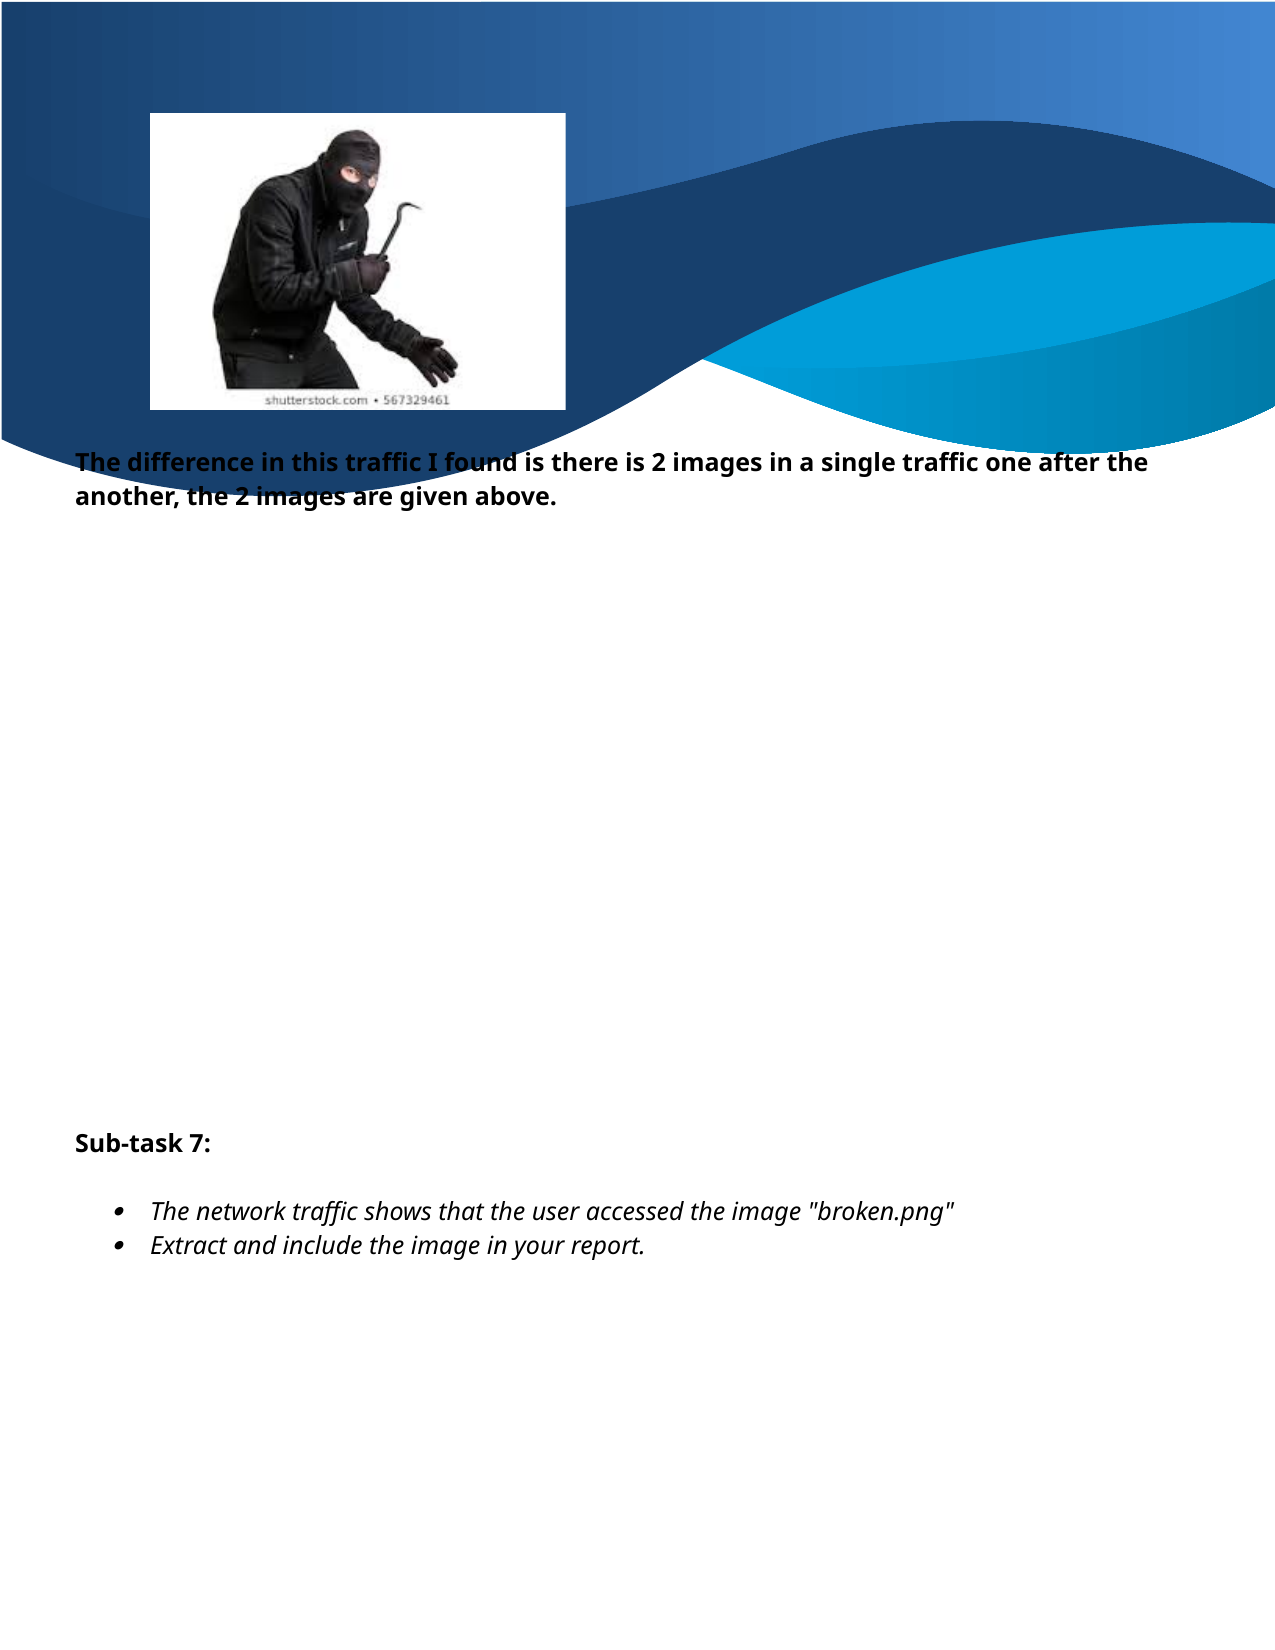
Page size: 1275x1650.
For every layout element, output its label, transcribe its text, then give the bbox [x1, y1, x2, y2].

text Sub-task 7: [75, 1125, 1200, 1159]
text The difference in this traffic I found is there is 2 images in a single traffic one after the another, the 2 images are given above. [75, 444, 1200, 512]
list The network traffic shows that the user accessed the image "broken.png" [112, 1193, 1200, 1228]
picture [150, 113, 566, 410]
list Extract and include the image in your report. [112, 1228, 1200, 1262]
